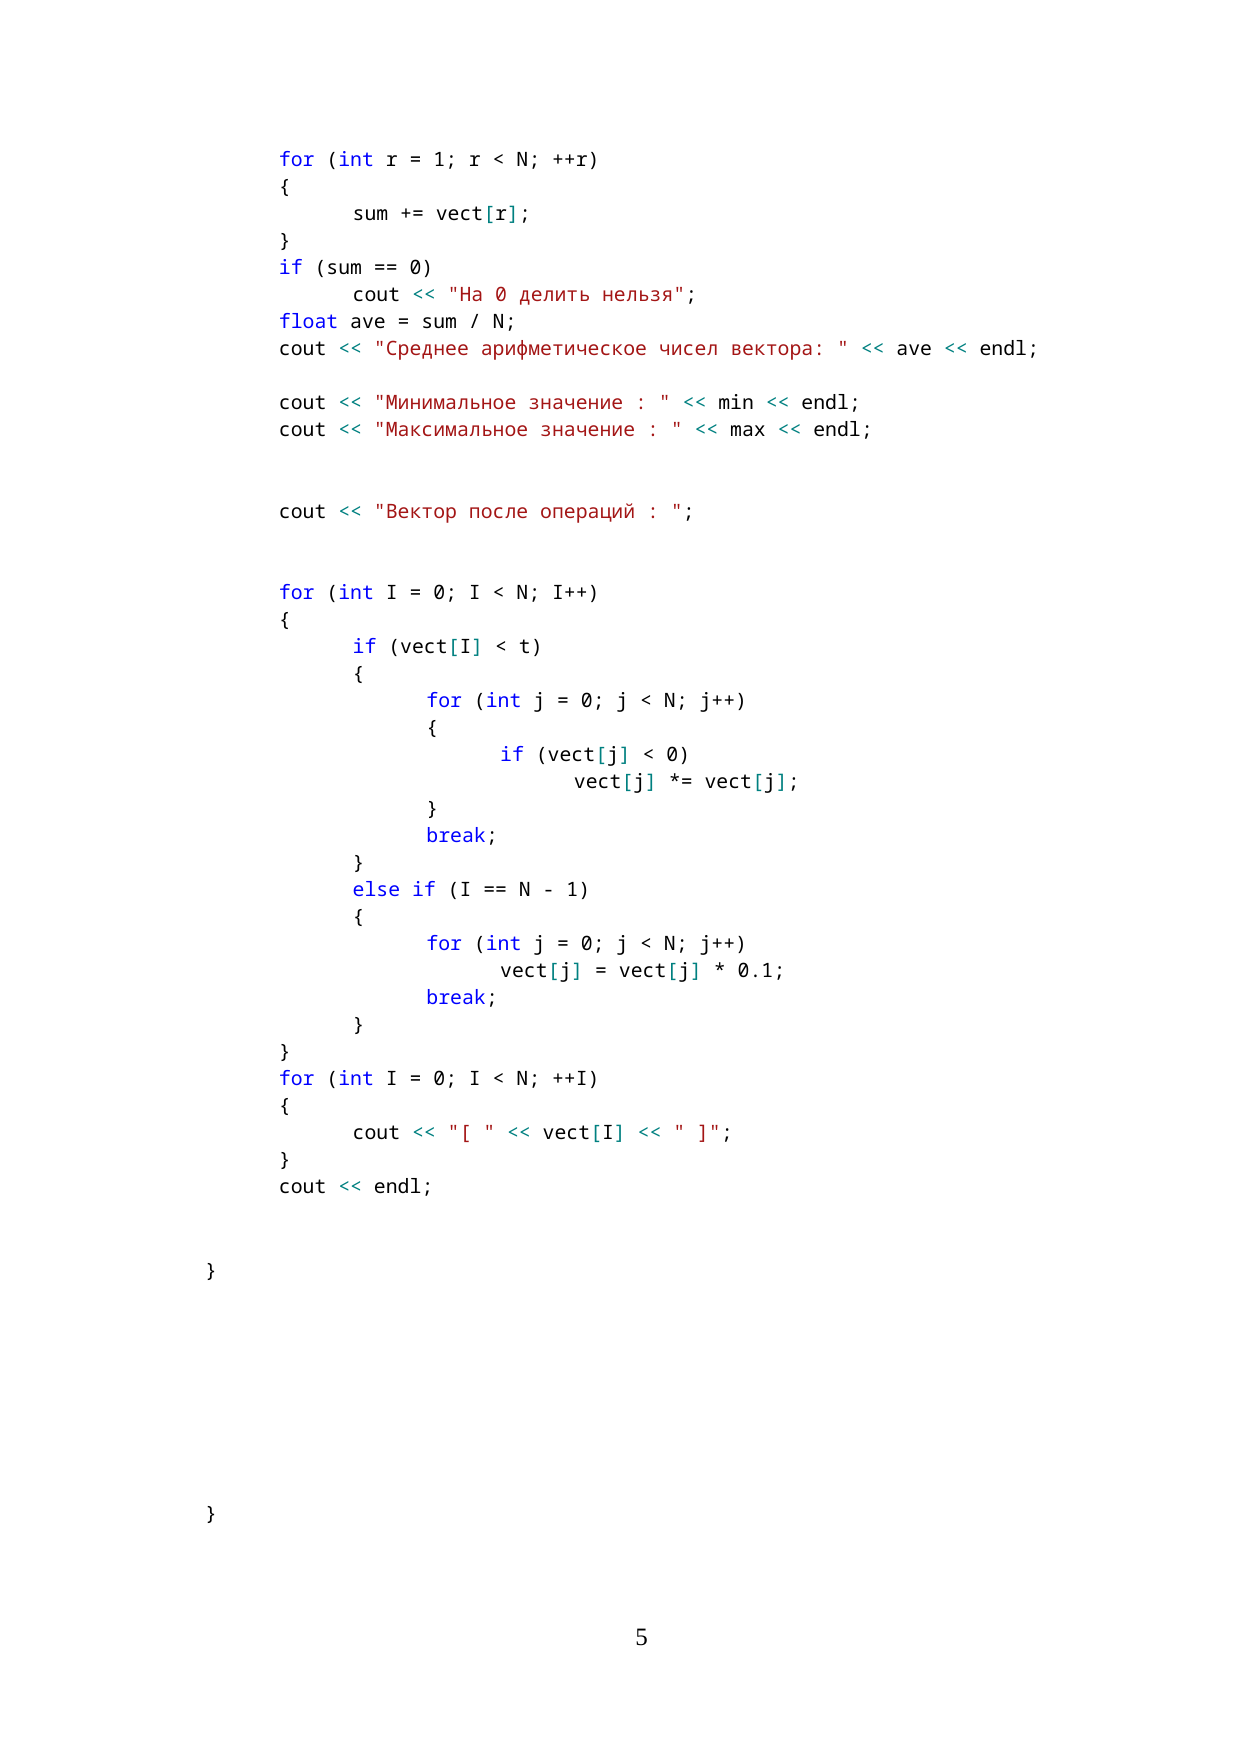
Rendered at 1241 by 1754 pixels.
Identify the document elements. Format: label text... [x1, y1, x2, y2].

text } [131, 1145, 1152, 1172]
text else if (I == N - 1) [131, 875, 1152, 902]
text for (int I = 0; I < N; ++I) [131, 1064, 1152, 1091]
text for (int j = 0; j < N; j++) [131, 929, 1152, 956]
text break; [131, 821, 1152, 848]
text } [131, 1257, 1152, 1283]
text { [131, 713, 1152, 740]
text cout << "Среднее арифметическое чисел вектора: " << ave << endl; [131, 334, 1152, 361]
text float ave = sum / N; [131, 307, 1152, 334]
text for (int j = 0; j < N; j++) [131, 686, 1152, 713]
text { [131, 659, 1152, 686]
text { [131, 1091, 1152, 1118]
text cout << endl; [131, 1172, 1152, 1199]
text sum += vect[r]; [131, 199, 1152, 226]
text cout << "[ " << vect[I] << " ]"; [131, 1118, 1152, 1145]
text if (vect[I] < t) [131, 632, 1152, 659]
text for (int r = 1; r < N; ++r) [131, 145, 1152, 172]
text } [131, 226, 1152, 253]
text } [131, 794, 1152, 821]
text } [131, 1010, 1152, 1037]
text { [131, 902, 1152, 929]
text } [131, 1499, 1152, 1526]
text cout << "Минимальное значение : " << min << endl; [131, 388, 1152, 415]
text { [131, 606, 1152, 632]
text if (vect[j] < 0) [131, 740, 1152, 767]
text } [131, 1037, 1152, 1064]
text if (sum == 0) [131, 253, 1152, 280]
text cout << "На 0 делить нельзя"; [131, 280, 1152, 307]
text break; [131, 983, 1152, 1010]
text { [131, 172, 1152, 199]
text cout << "Максимальное значение : " << max << endl; [131, 415, 1152, 442]
text vect[j] = vect[j] * 0.1; [131, 956, 1152, 983]
text cout << "Вектор после операций : "; [131, 498, 1152, 524]
text for (int I = 0; I < N; I++) [131, 578, 1152, 606]
text vect[j] *= vect[j]; [131, 767, 1152, 794]
text } [131, 848, 1152, 875]
